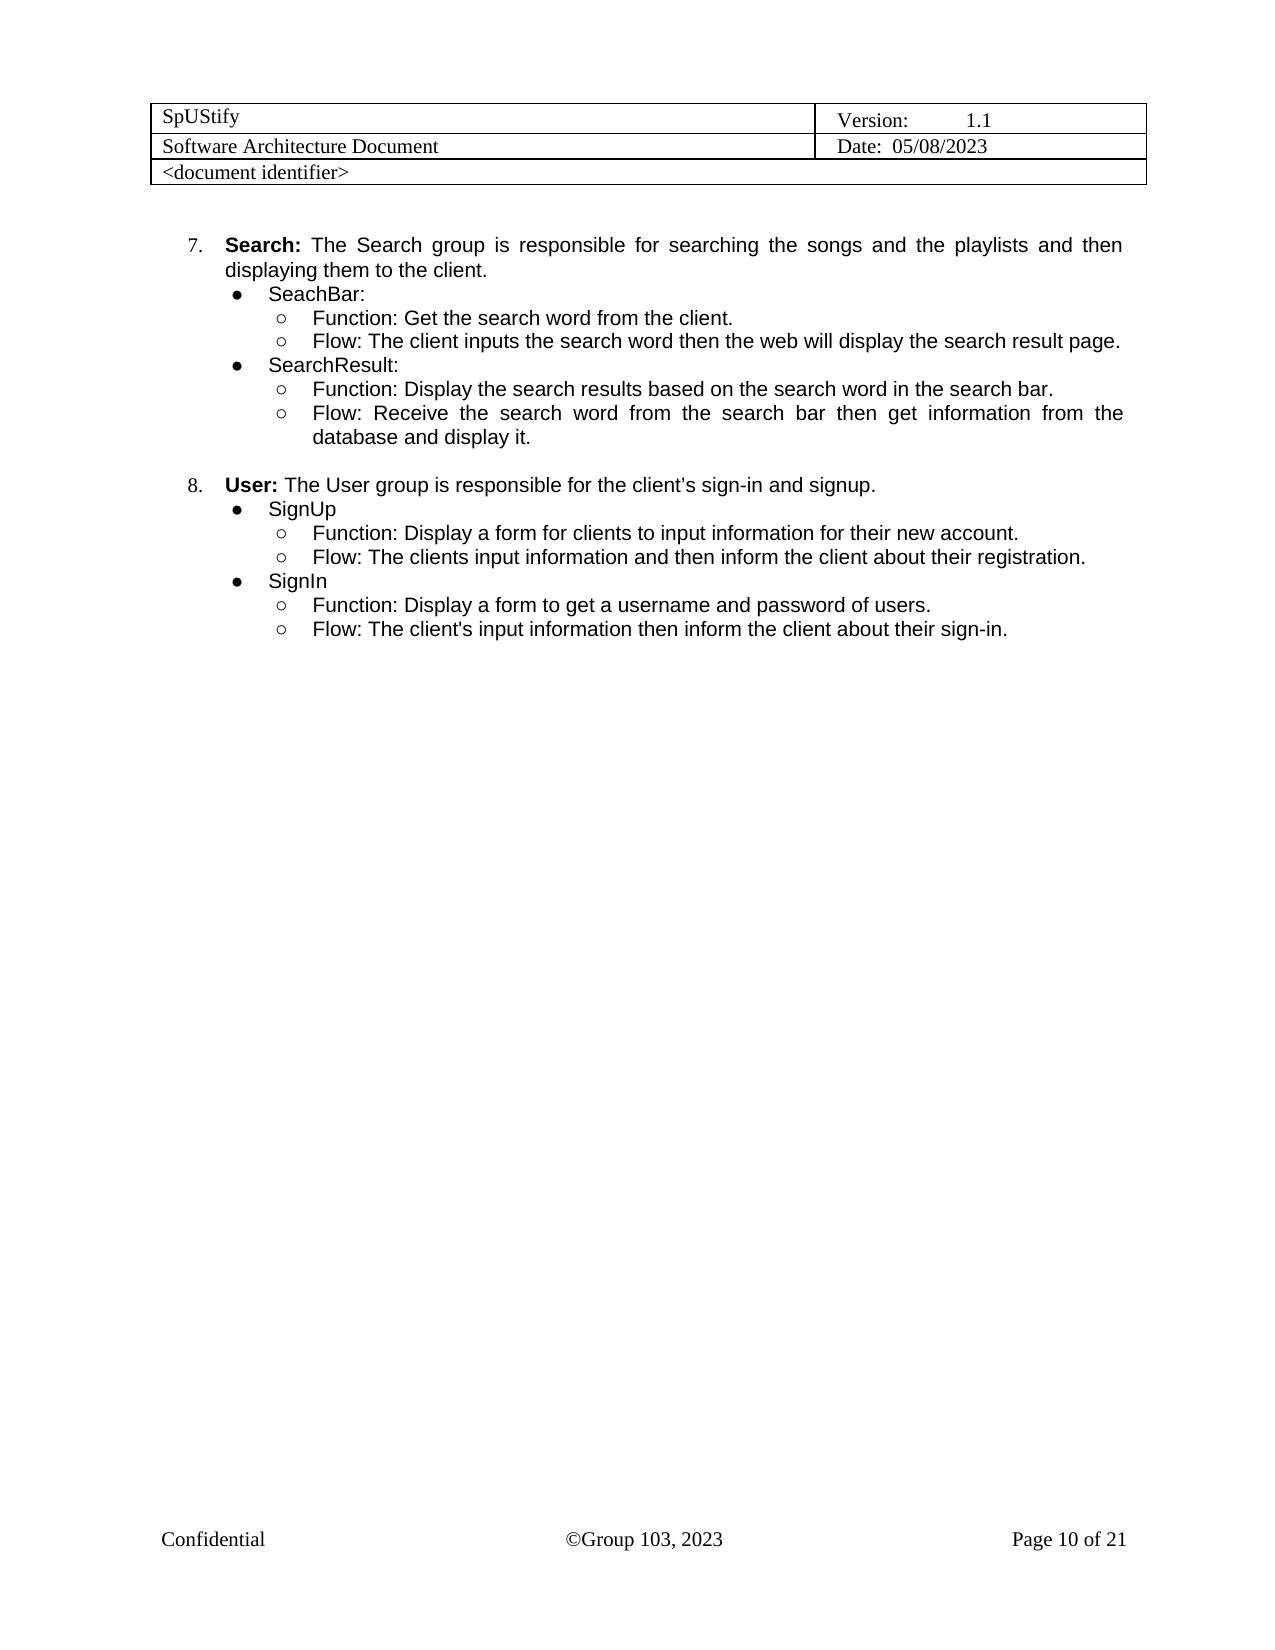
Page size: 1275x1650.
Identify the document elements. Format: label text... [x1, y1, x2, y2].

list Search: The Search group is responsible for searching the songs and the playlists and then displaying them to the client. [187, 233, 1125, 281]
list SignUp [231, 497, 1125, 521]
list User: The User group is responsible for the client’s sign-in and signup. [187, 473, 1125, 497]
list Flow: The client's input information then inform the client about their sign-in. [275, 617, 1125, 641]
list Function: Display the search results based on the search word in the search bar. [275, 377, 1125, 401]
list Function: Display a form for clients to input information for their new account. [275, 521, 1125, 545]
list Function: Get the search word from the client. [275, 305, 1125, 329]
list SignIn [231, 569, 1125, 593]
list SeachBar: [231, 281, 1125, 305]
list Flow: The client inputs the search word then the web will display the search result page. [275, 329, 1125, 353]
list Flow: The clients input information and then inform the client about their registration. [275, 545, 1125, 569]
list Flow: Receive the search word from the search bar then get information from the database and display it. [275, 401, 1125, 449]
list SearchResult: [231, 353, 1125, 377]
list Function: Display a form to get a username and password of users. [275, 593, 1125, 617]
